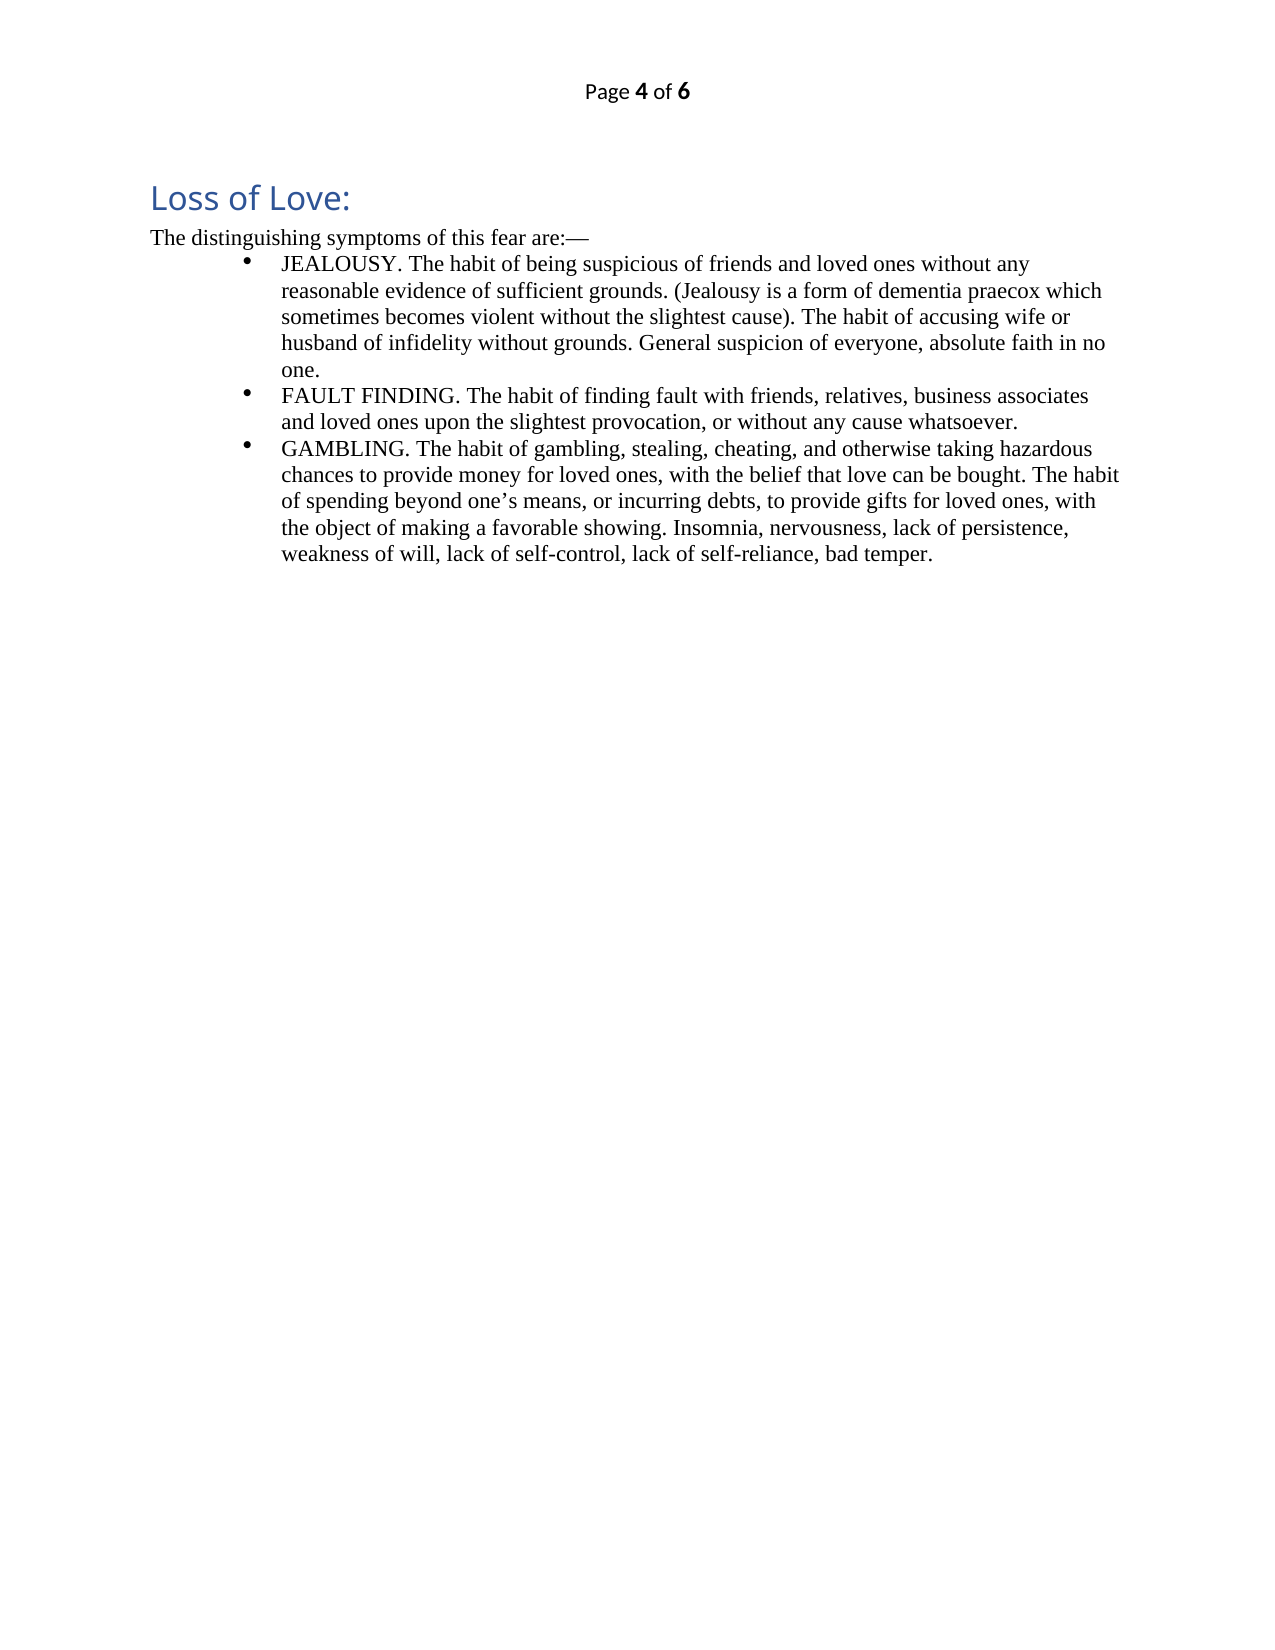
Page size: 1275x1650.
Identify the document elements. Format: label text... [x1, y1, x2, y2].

subtitle Loss of Love: [150, 175, 1125, 220]
text The distinguishing symptoms of this fear are:— [150, 224, 1125, 250]
list JEALOUSY. The habit of being suspicious of friends and loved ones without any reasonable evidence of sufficient grounds. (Jealousy is a form of dementia praecox which sometimes becomes violent without the slightest cause). The habit of accusing wife or husband of infidelity without grounds. General suspicion of everyone, absolute faith in no one. [244, 250, 1125, 382]
list GAMBLING. The habit of gambling, stealing, cheating, and otherwise taking hazardous chances to provide money for loved ones, with the belief that love can be bought. The habit of spending beyond one’s means, or incurring debts, to provide gifts for loved ones, with the object of making a favorable showing. Insomnia, nervousness, lack of persistence, weakness of will, lack of self-control, lack of self-reliance, bad temper. [244, 435, 1125, 567]
list FAULT FINDING. The habit of finding fault with friends, relatives, business associates and loved ones upon the slightest provocation, or without any cause whatsoever. [244, 382, 1125, 435]
